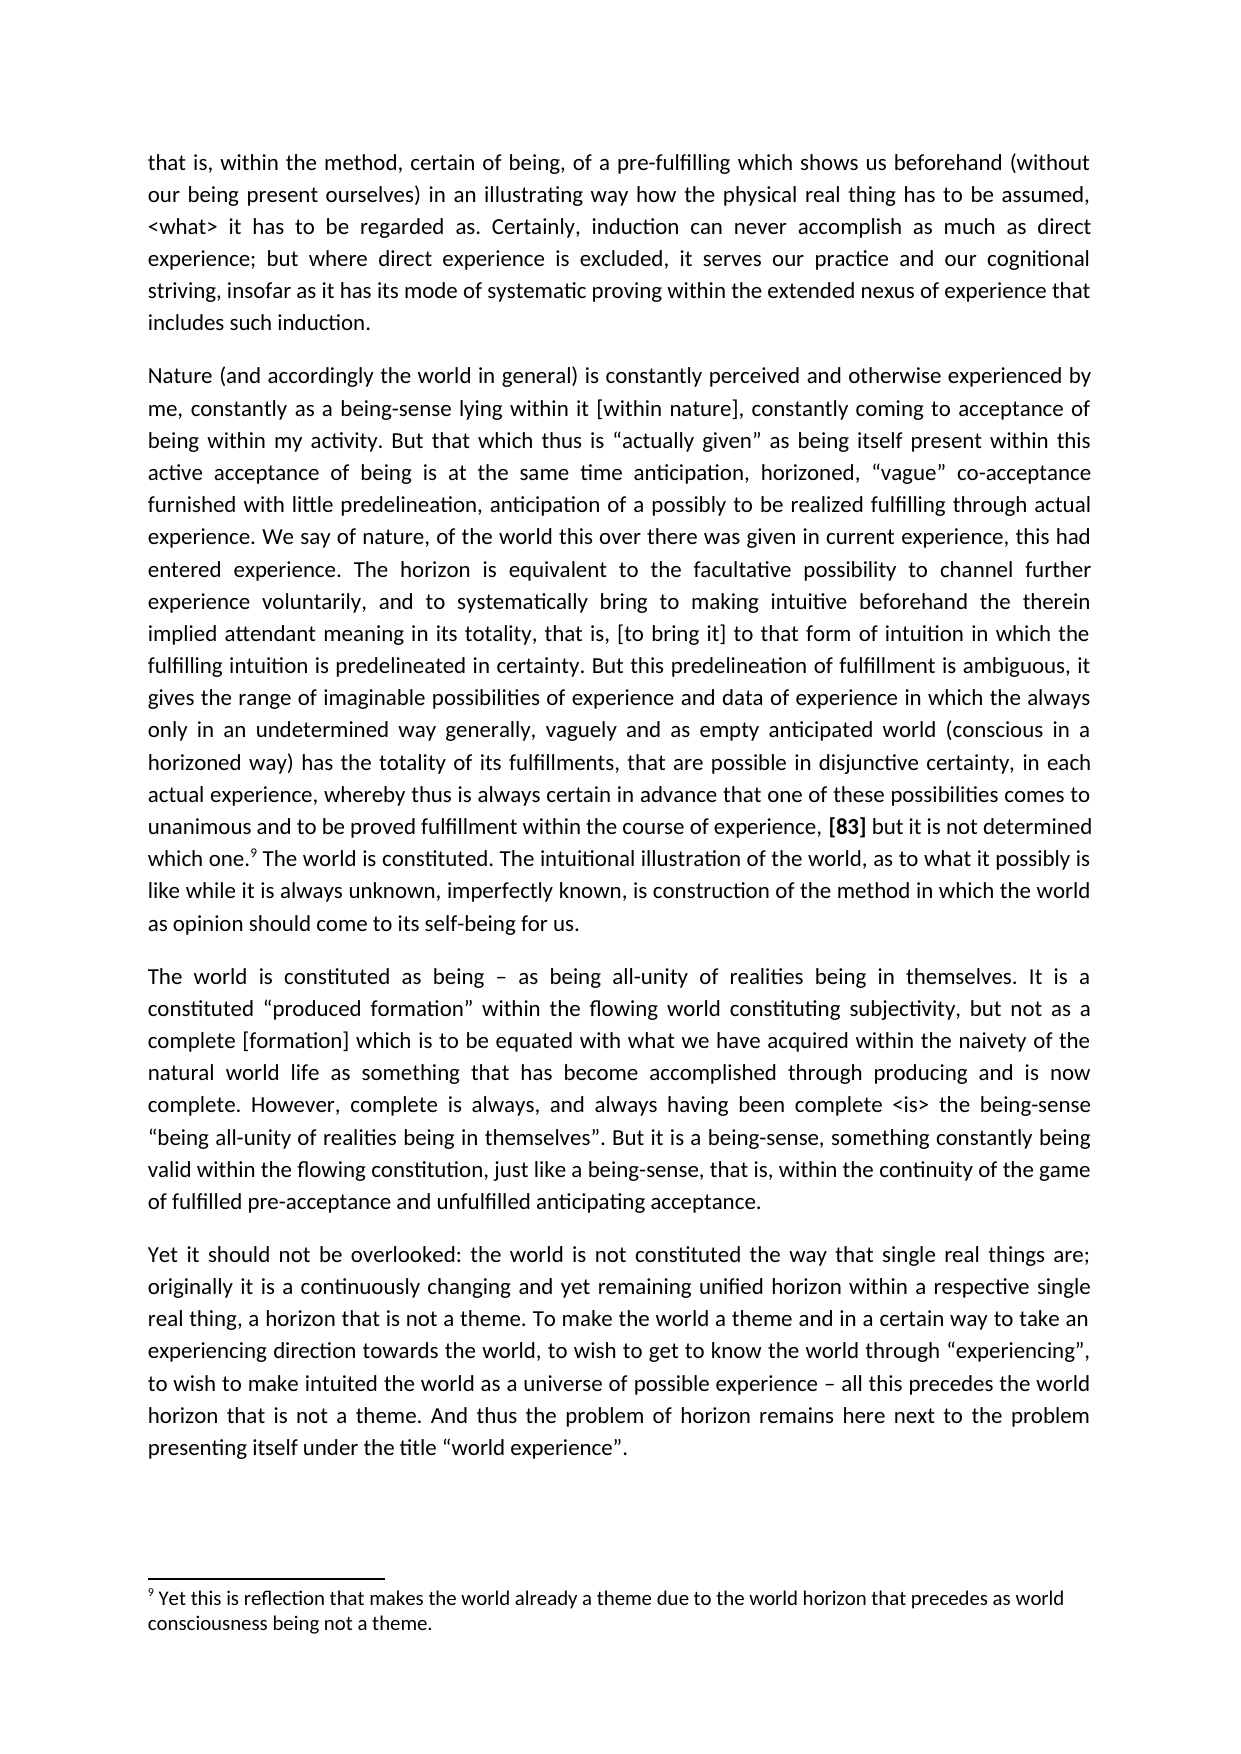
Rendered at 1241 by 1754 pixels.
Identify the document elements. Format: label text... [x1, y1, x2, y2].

text Yet it should not be overlooked: the world is not constituted the way that single real things are; originally it is a continuously changing and yet remaining unified horizon within a respective single real thing, a horizon that is not a theme. To make the world a theme and in a certain way to take an experiencing direction towards the world, to wish to get to know the world through “experiencing”, to wish to make intuited the world as a universe of possible experience – all this precedes the world horizon that is not a theme. And thus the problem of horizon remains here next to the problem presenting itself under the title “world experience”. [148, 1240, 1093, 1461]
text Nature (and accordingly the world in general) is constantly perceived and otherwise experienced by me, constantly as a being-sense lying within it [within nature], constantly coming to acceptance of being within my activity. But that which thus is “actually given” as being itself present within this active acceptance of being is at the same time anticipation, horizoned, “vague” co-acceptance furnished with little predelineation, anticipation of a possibly to be realized fulfilling through actual experience. We say of nature, of the world this over there was given in current experience, this had entered experience. The horizon is equivalent to the facultative possibility to channel further experience voluntarily, and to systematically bring to making intuitive beforehand the therein implied attendant meaning in its totality, that is, [to bring it] to that form of intuition in which the fulfilling intuition is predelineated in certainty. But this predelineation of fulfillment is ambiguous, it gives the range of imaginable possibilities of experience and data of experience in which the always only in an undetermined way generally, vaguely and as empty anticipated world (conscious in a horizoned way) has the totality of its fulfillments, that are possible in disjunctive certainty, in each actual experience, whereby thus is always certain in advance that one of these possibilities comes to unanimous and to be proved fulfillment within the course of experience, [83] but it is not determined which one. The world is constituted. The intuitional illustration of the world, as to what it possibly is like while it is always unknown, imperfectly known, is construction of the method in which the world as opinion should come to its self-being for us. [148, 362, 1093, 937]
text The world is constituted as being – as being all-unity of realities being in themselves. It is a constituted “produced formation” within the flowing world constituting subjectivity, but not as a complete [formation] which is to be equated with what we have acquired within the naivety of the natural world life as something that has become accomplished through producing and is now complete. However, complete is always, and always having been complete <is> the being-sense “being all-unity of realities being in themselves”. But it is a being-sense, something constantly being valid within the flowing constitution, just like a being-sense, that is, within the continuity of the game of fulfilled pre-acceptance and unfulfilled anticipating acceptance. [148, 962, 1093, 1215]
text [148, 148, 1093, 337]
